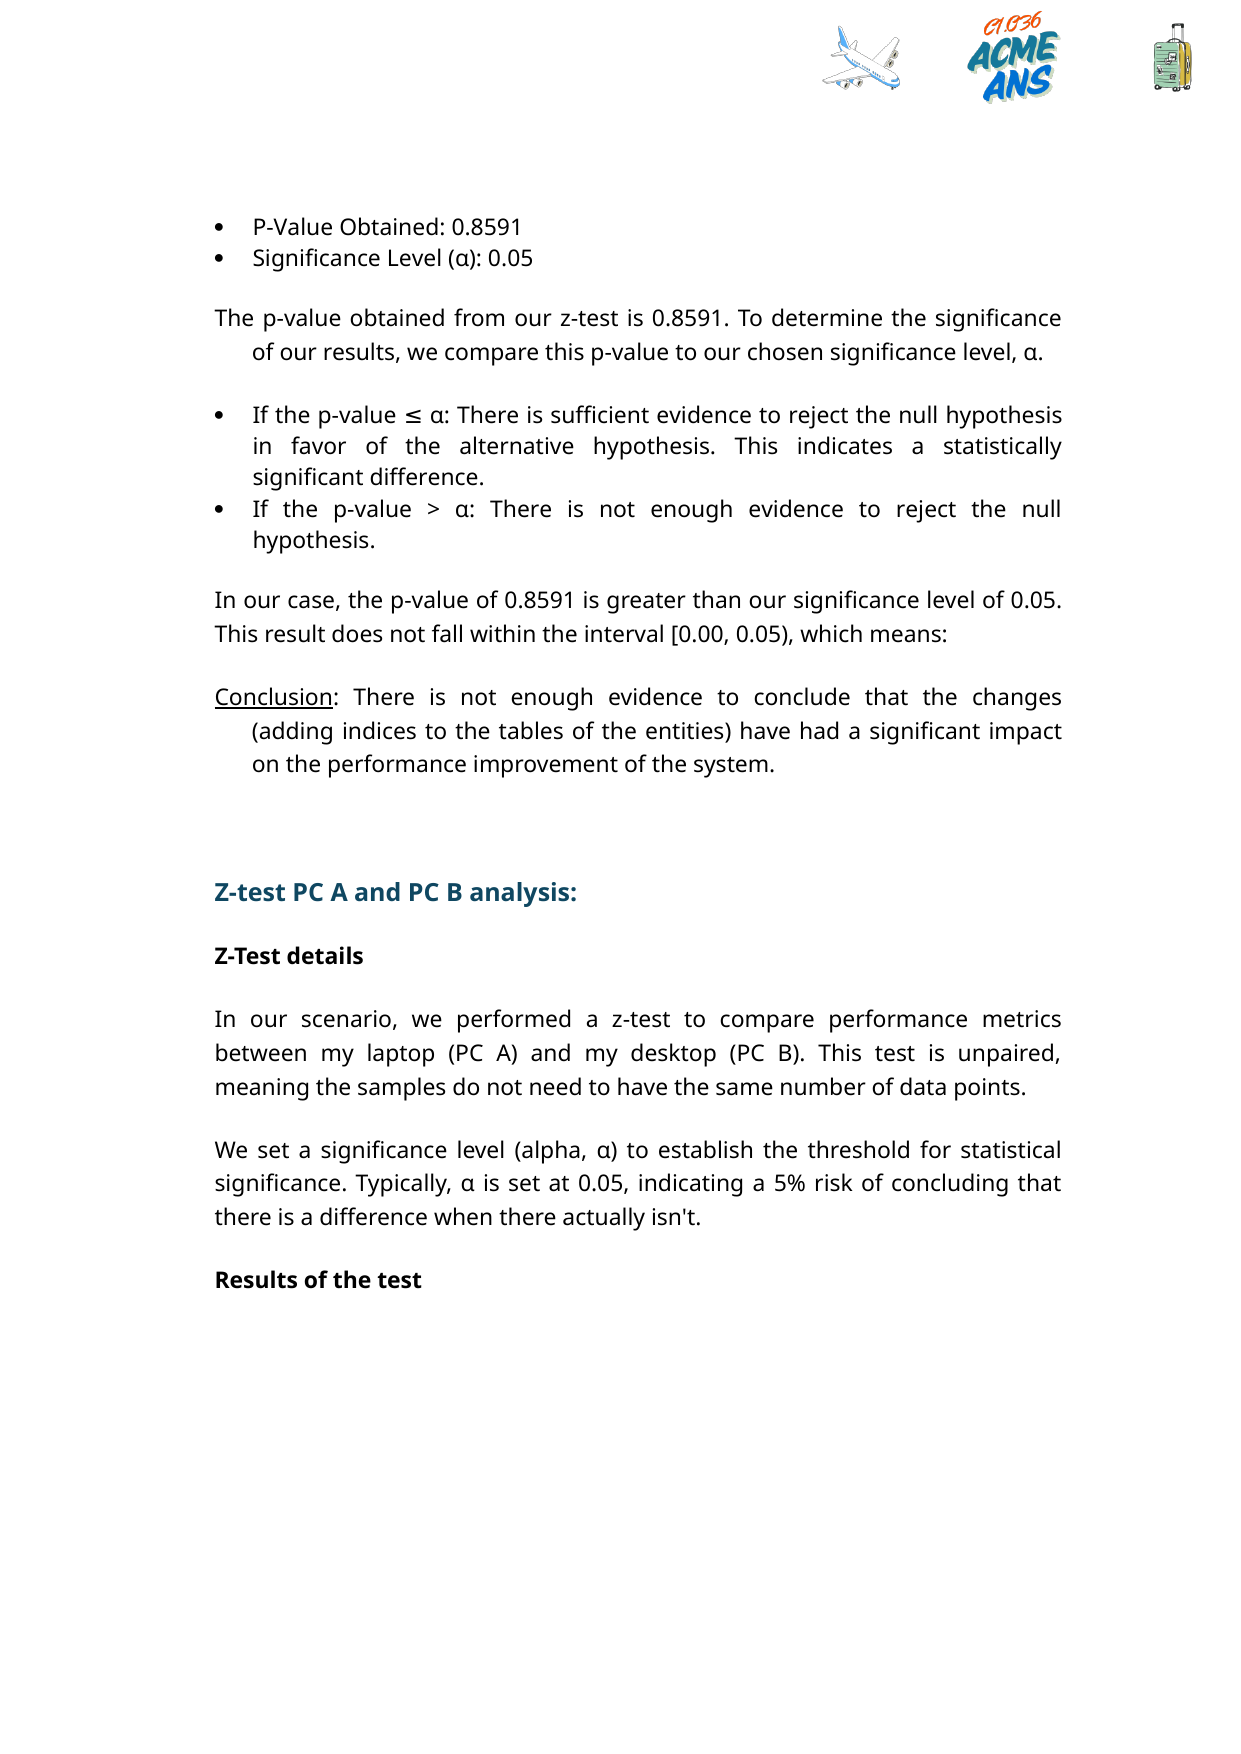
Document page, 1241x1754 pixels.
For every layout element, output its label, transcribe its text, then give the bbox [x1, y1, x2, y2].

text Z-Test details [214, 940, 1063, 971]
text In our case, the p-value of 0.8591 is greater than our significance level of 0.05. This result does not fall within the interval [0.00, 0.05), which means: [214, 584, 1063, 649]
list P-Value Obtained: 0.8591 [215, 211, 1063, 242]
text The p-value obtained from our z-test is 0.8591. To determine the significance of our results, we compare this p-value to our chosen significance level, α. [214, 302, 1063, 367]
text In our scenario, we performed a z-test to compare performance metrics between my laptop (PC A) and my desktop (PC B). This test is unpaired, meaning the samples do not need to have the same number of data points. [214, 1003, 1063, 1102]
text Results of the test [214, 1264, 1063, 1295]
text We set a significance level (alpha, α) to establish the threshold for statistical significance. Typically, α is set at 0.05, indicating a 5% risk of concluding that there is a difference when there actually isn't. [214, 1133, 1063, 1232]
picture [816, 7, 1202, 105]
list If the p-value ≤ α: There is sufficient evidence to reject the null hypothesis in favor of the alternative hypothesis. This indicates a statistically significant difference. [215, 399, 1063, 493]
list If the p-value > α: There is not enough evidence to reject the null hypothesis. [215, 493, 1063, 555]
list Significance Level (α): 0.05 [215, 242, 1063, 273]
text Z-test PC A and PC B analysis: [214, 874, 1063, 908]
text Conclusion: There is not enough evidence to conclude that the changes (adding indices to the tables of the entities) have had a significant impact on the performance improvement of the system. [214, 681, 1063, 780]
